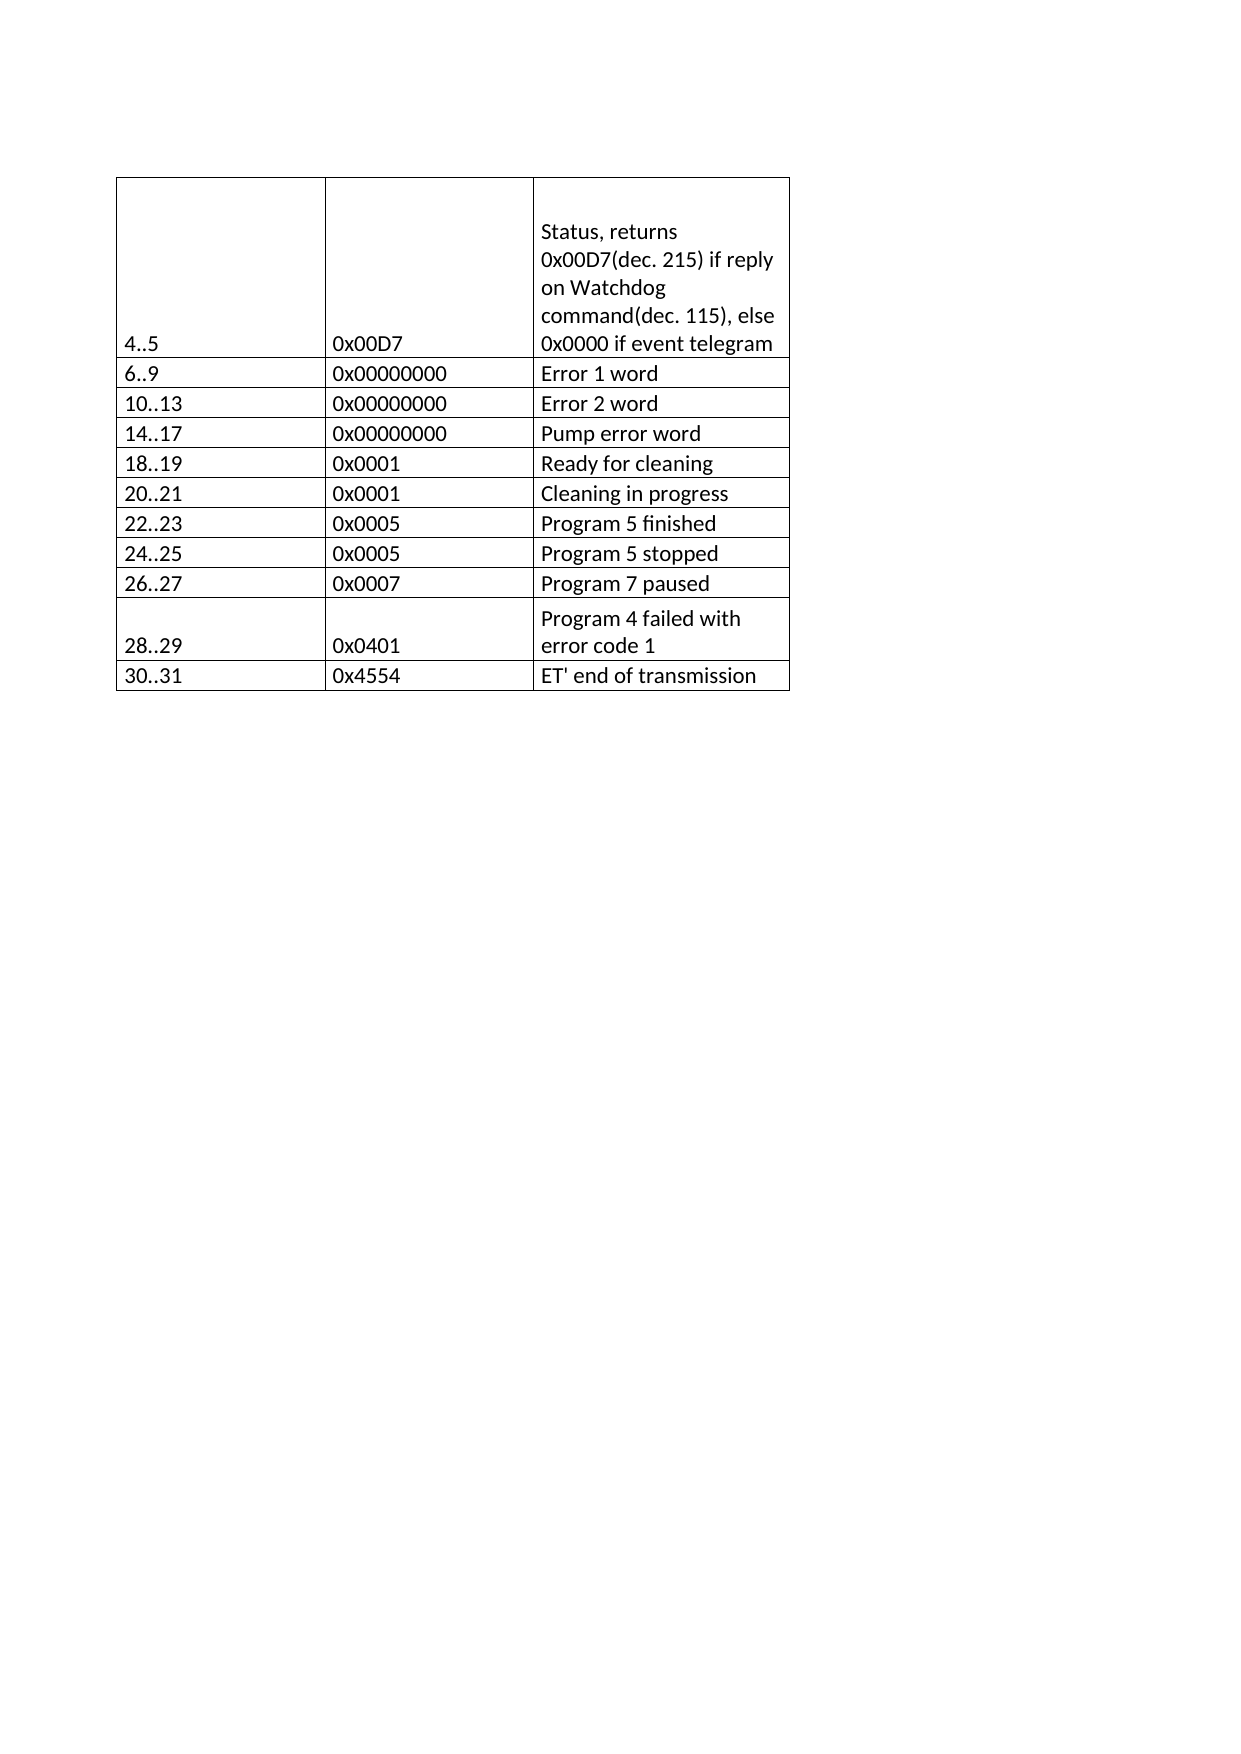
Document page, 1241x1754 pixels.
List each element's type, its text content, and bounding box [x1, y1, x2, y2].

table_cell Ready for cleaning [534, 448, 789, 477]
table_cell 20..21 [117, 478, 325, 507]
table_cell Program 5 finished [534, 508, 789, 537]
table_cell 0x0005 [326, 508, 533, 537]
table_cell 0x00000000 [326, 418, 533, 447]
table_cell Pump error word [534, 418, 789, 447]
table_cell Program 4 failed with error code 1 [534, 598, 789, 660]
table_cell 0x0007 [326, 568, 533, 597]
table_cell 0x00D7 [326, 178, 533, 357]
table_cell 0x0001 [326, 448, 533, 477]
table_cell 6..9 [117, 358, 325, 387]
table_cell Program 7 paused [534, 568, 789, 597]
table_cell ET' end of transmission [534, 661, 789, 690]
table_cell 26..27 [117, 568, 325, 597]
table_cell 18..19 [117, 448, 325, 477]
table_cell 0x00000000 [326, 358, 533, 387]
table_cell 0x0401 [326, 598, 533, 660]
table_cell 0x4554 [326, 661, 533, 690]
table_cell 22..23 [117, 508, 325, 537]
table_cell 14..17 [117, 418, 325, 447]
table_cell 0x00000000 [326, 388, 533, 417]
table_cell Error 1 word [534, 358, 789, 387]
table_cell 30..31 [117, 661, 325, 690]
table_cell 4..5 [117, 178, 325, 357]
table_cell 0x0001 [326, 478, 533, 507]
table_cell Cleaning in progress [534, 478, 789, 507]
table_cell 0x0005 [326, 538, 533, 567]
table_cell Status, returns 0x00D7(dec. 215) if reply on Watchdog command(dec. 115), else 0x0000 if event telegram [534, 178, 789, 357]
table_cell Program 5 stopped [534, 538, 789, 567]
table_cell 10..13 [117, 388, 325, 417]
table_cell Error 2 word [534, 388, 789, 417]
table_cell 24..25 [117, 538, 325, 567]
table_cell 28..29 [117, 598, 325, 660]
